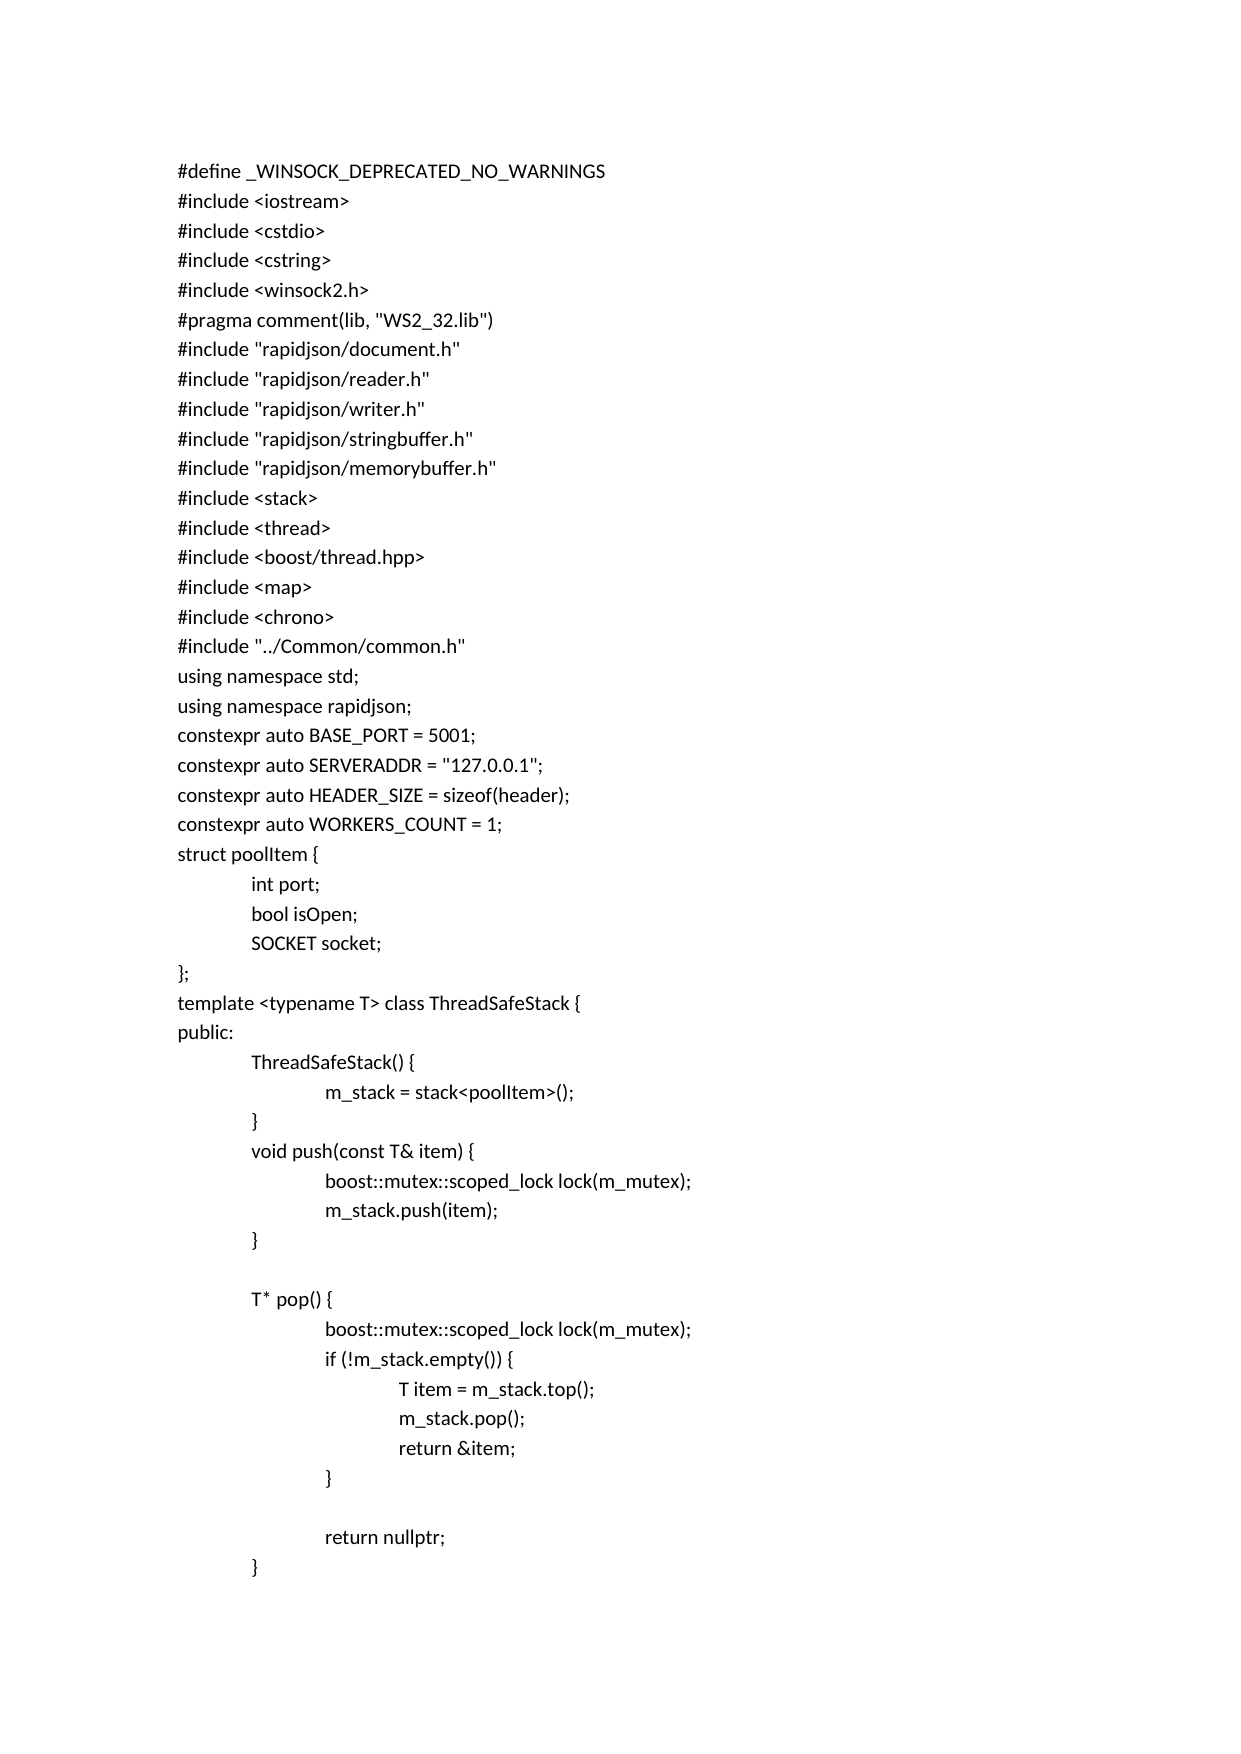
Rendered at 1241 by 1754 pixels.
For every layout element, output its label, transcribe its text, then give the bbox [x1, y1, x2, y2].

text boost::mutex::scoped_lock lock(m_mutex); [177, 1164, 1152, 1193]
text #include "rapidjson/writer.h" [177, 392, 1152, 421]
text #define _WINSOCK_DEPRECATED_NO_WARNINGS [177, 154, 1152, 184]
text constexpr auto HEADER_SIZE = sizeof(header); [177, 778, 1152, 807]
text #include <map> [177, 570, 1152, 599]
text T item = m_stack.top(); [177, 1371, 1152, 1401]
text ThreadSafeStack() { [177, 1045, 1152, 1074]
text constexpr auto SERVERADDR = "127.0.0.1"; [177, 748, 1152, 778]
text bool isOpen; [177, 896, 1152, 926]
text #include <cstring> [177, 243, 1152, 273]
text #include <cstdio> [177, 214, 1152, 243]
text public: [177, 1015, 1152, 1045]
text return nullptr; [177, 1520, 1152, 1549]
text struct poolItem { [177, 837, 1152, 867]
text #include <stack> [177, 481, 1152, 511]
text constexpr auto WORKERS_COUNT = 1; [177, 807, 1152, 837]
text #include "rapidjson/reader.h" [177, 362, 1152, 392]
text T* pop() { [177, 1282, 1152, 1312]
text SOCKET socket; [177, 926, 1152, 956]
text template <typename T> class ThreadSafeStack { [177, 986, 1152, 1015]
text }; [177, 956, 1152, 986]
text #include <chrono> [177, 599, 1152, 629]
text int port; [177, 867, 1152, 896]
text using namespace rapidjson; [177, 689, 1152, 718]
text using namespace std; [177, 659, 1152, 689]
text void push(const T& item) { [177, 1134, 1152, 1164]
text m_stack.pop(); [177, 1401, 1152, 1431]
text #include "rapidjson/memorybuffer.h" [177, 451, 1152, 481]
text #include <boost/thread.hpp> [177, 540, 1152, 570]
text m_stack = stack<poolItem>(); [177, 1074, 1152, 1104]
text constexpr auto BASE_PORT = 5001; [177, 718, 1152, 748]
text #include "rapidjson/stringbuffer.h" [177, 421, 1152, 451]
text #include "rapidjson/document.h" [177, 332, 1152, 362]
text } [177, 1549, 1152, 1579]
text m_stack.push(item); [177, 1193, 1152, 1223]
text #include <iostream> [177, 184, 1152, 214]
text #include <thread> [177, 511, 1152, 540]
text boost::mutex::scoped_lock lock(m_mutex); [177, 1312, 1152, 1342]
text } [177, 1461, 1152, 1490]
text #include "../Common/common.h" [177, 629, 1152, 659]
text return &item; [177, 1431, 1152, 1461]
text } [177, 1104, 1152, 1134]
text #include <winsock2.h> [177, 273, 1152, 303]
text #pragma comment(lib, "WS2_32.lib") [177, 303, 1152, 332]
text if (!m_stack.empty()) { [177, 1342, 1152, 1371]
text } [177, 1223, 1152, 1253]
